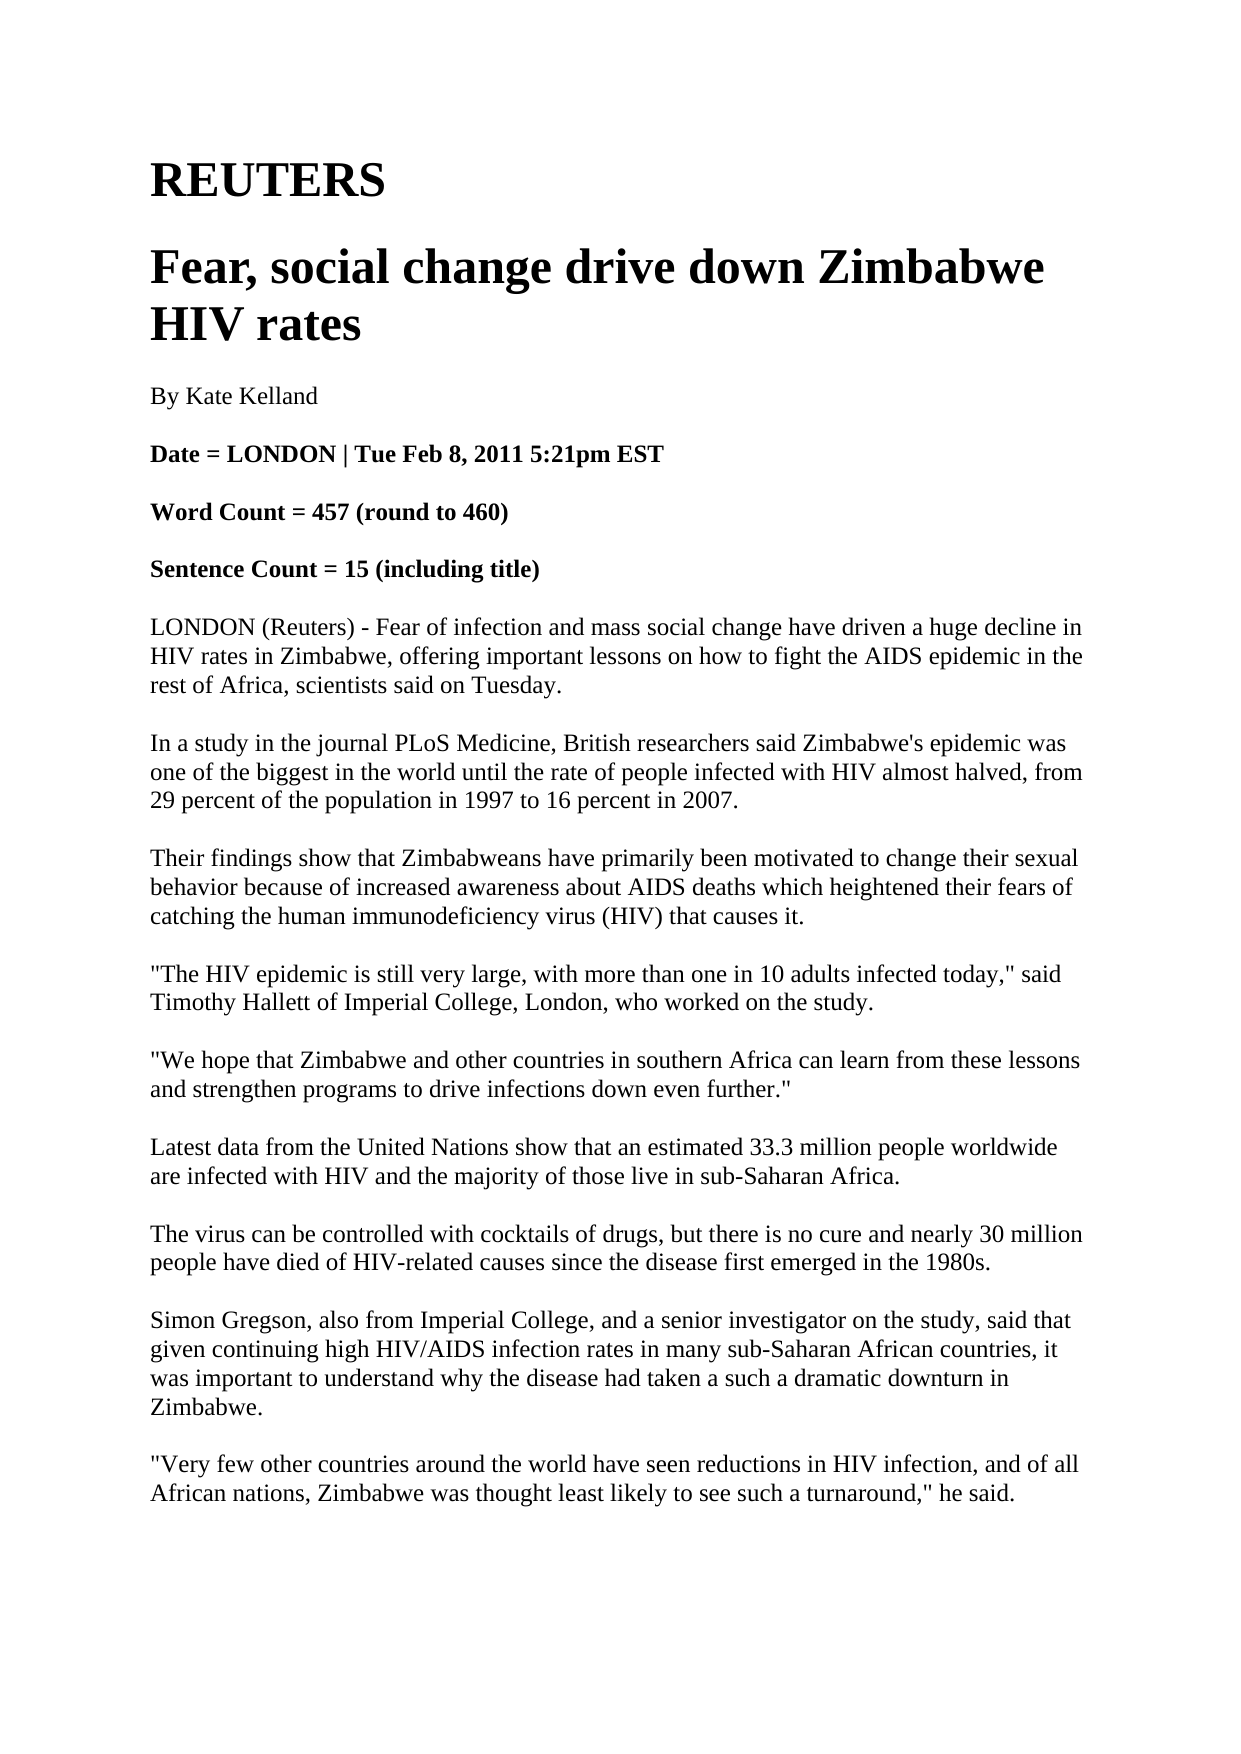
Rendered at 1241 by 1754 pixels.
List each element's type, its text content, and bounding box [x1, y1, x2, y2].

text Word Count = 457 (round to 460) [150, 497, 1090, 525]
text REUTERS [150, 150, 1090, 207]
text "The HIV epidemic is still very large, with more than one in 10 adults infected today," said Timothy Hallett of Imperial College, London, who worked on the study. [150, 959, 1090, 1016]
text Date = LONDON | Tue Feb 8, 2011 5:21pm EST [150, 439, 1090, 467]
text Latest data from the United Nations show that an estimated 33.3 million people worldwide are infected with HIV and the majority of those live in sub-Saharan Africa. [150, 1132, 1090, 1189]
text "Very few other countries around the world have seen reductions in HIV infection, and of all African nations, Zimbabwe was thought least likely to see such a turnaround," he said. [150, 1449, 1090, 1507]
text LONDON (Reuters) - Fear of infection and mass social change have driven a huge decline in HIV rates in Zimbabwe, offering important lessons on how to fight the AIDS epidemic in the rest of Africa, scientists said on Tuesday. [150, 612, 1090, 699]
text In a study in the journal PLoS Medicine, British researchers said Zimbabwe's epidemic was one of the biggest in the world until the rate of people infected with HIV almost halved, from 29 percent of the population in 1997 to 16 percent in 2007. [150, 728, 1090, 814]
text By Kate Kelland [150, 381, 1090, 409]
text The virus can be controlled with cocktails of drugs, but there is no cure and nearly 30 million people have died of HIV-related causes since the disease first emerged in the 1980s. [150, 1219, 1090, 1276]
text Simon Gregson, also from Imperial College, and a senior investigator on the study, said that given continuing high HIV/AIDS infection rates in many sub-Saharan African countries, it was important to understand why the disease had taken a such a dramatic downturn in Zimbabwe. [150, 1305, 1090, 1420]
text Fear, social change drive down Zimbabwe HIV rates [150, 237, 1090, 352]
text Their findings show that Zimbabweans have primarily been motivated to change their sexual behavior because of increased awareness about AIDS deaths which heightened their fears of catching the human immunodeficiency virus (HIV) that causes it. [150, 843, 1090, 929]
text Sentence Count = 15 (including title) [150, 554, 1090, 583]
text "We hope that Zimbabwe and other countries in southern Africa can learn from these lessons and strengthen programs to drive infections down even further." [150, 1045, 1090, 1103]
